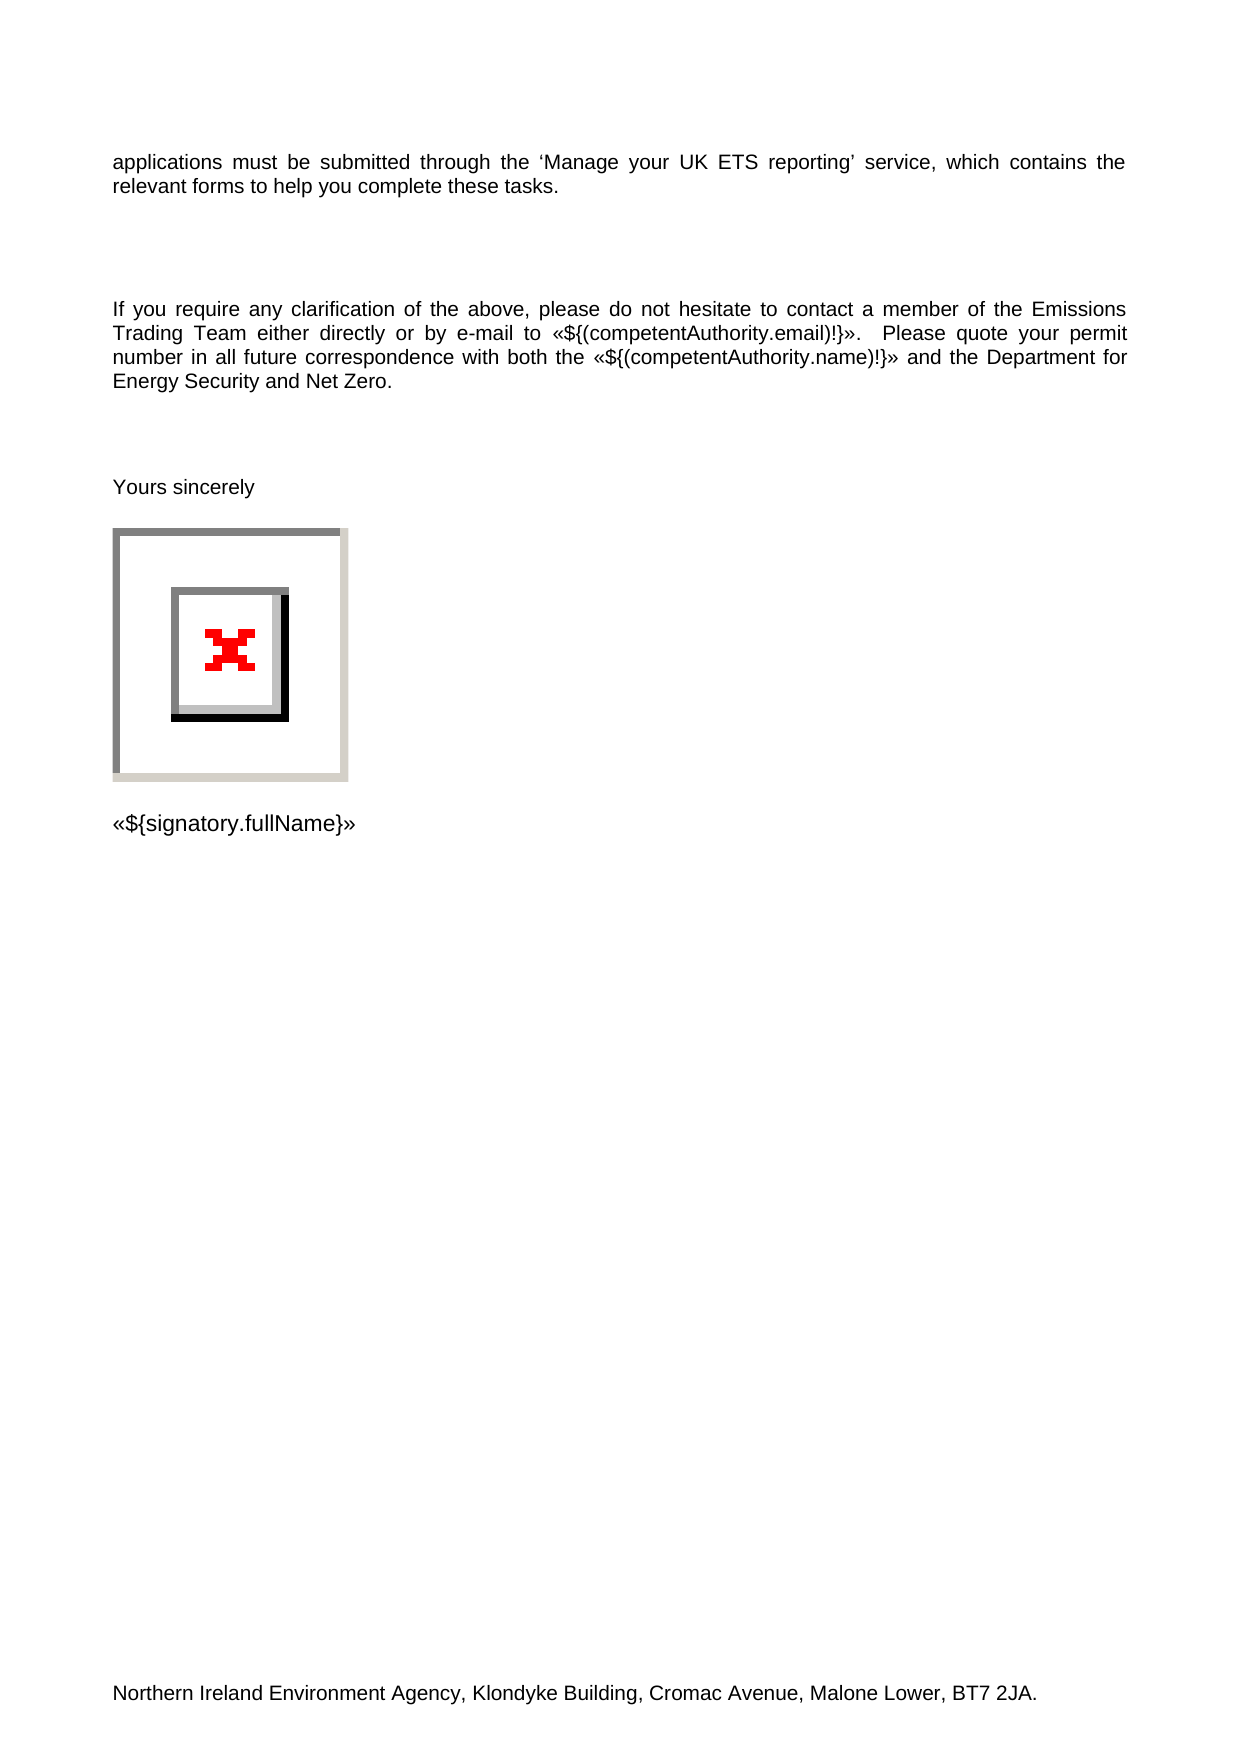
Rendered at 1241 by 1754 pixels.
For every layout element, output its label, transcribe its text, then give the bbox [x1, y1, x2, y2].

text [112, 150, 1128, 198]
text Yours sincerely [112, 475, 1128, 499]
picture [112, 528, 349, 782]
text «${signatory.fullName}» [112, 810, 1128, 837]
text If you require any clarification of the above, please do not hesitate to contact a member of the Emissions Trading Team either directly or by e-mail to «${(competentAuthority.email)!}». Please quote your permit number in all future correspondence with both the «${(competentAuthority.name)!}» and the Department for Energy Security and Net Zero. [112, 297, 1128, 393]
